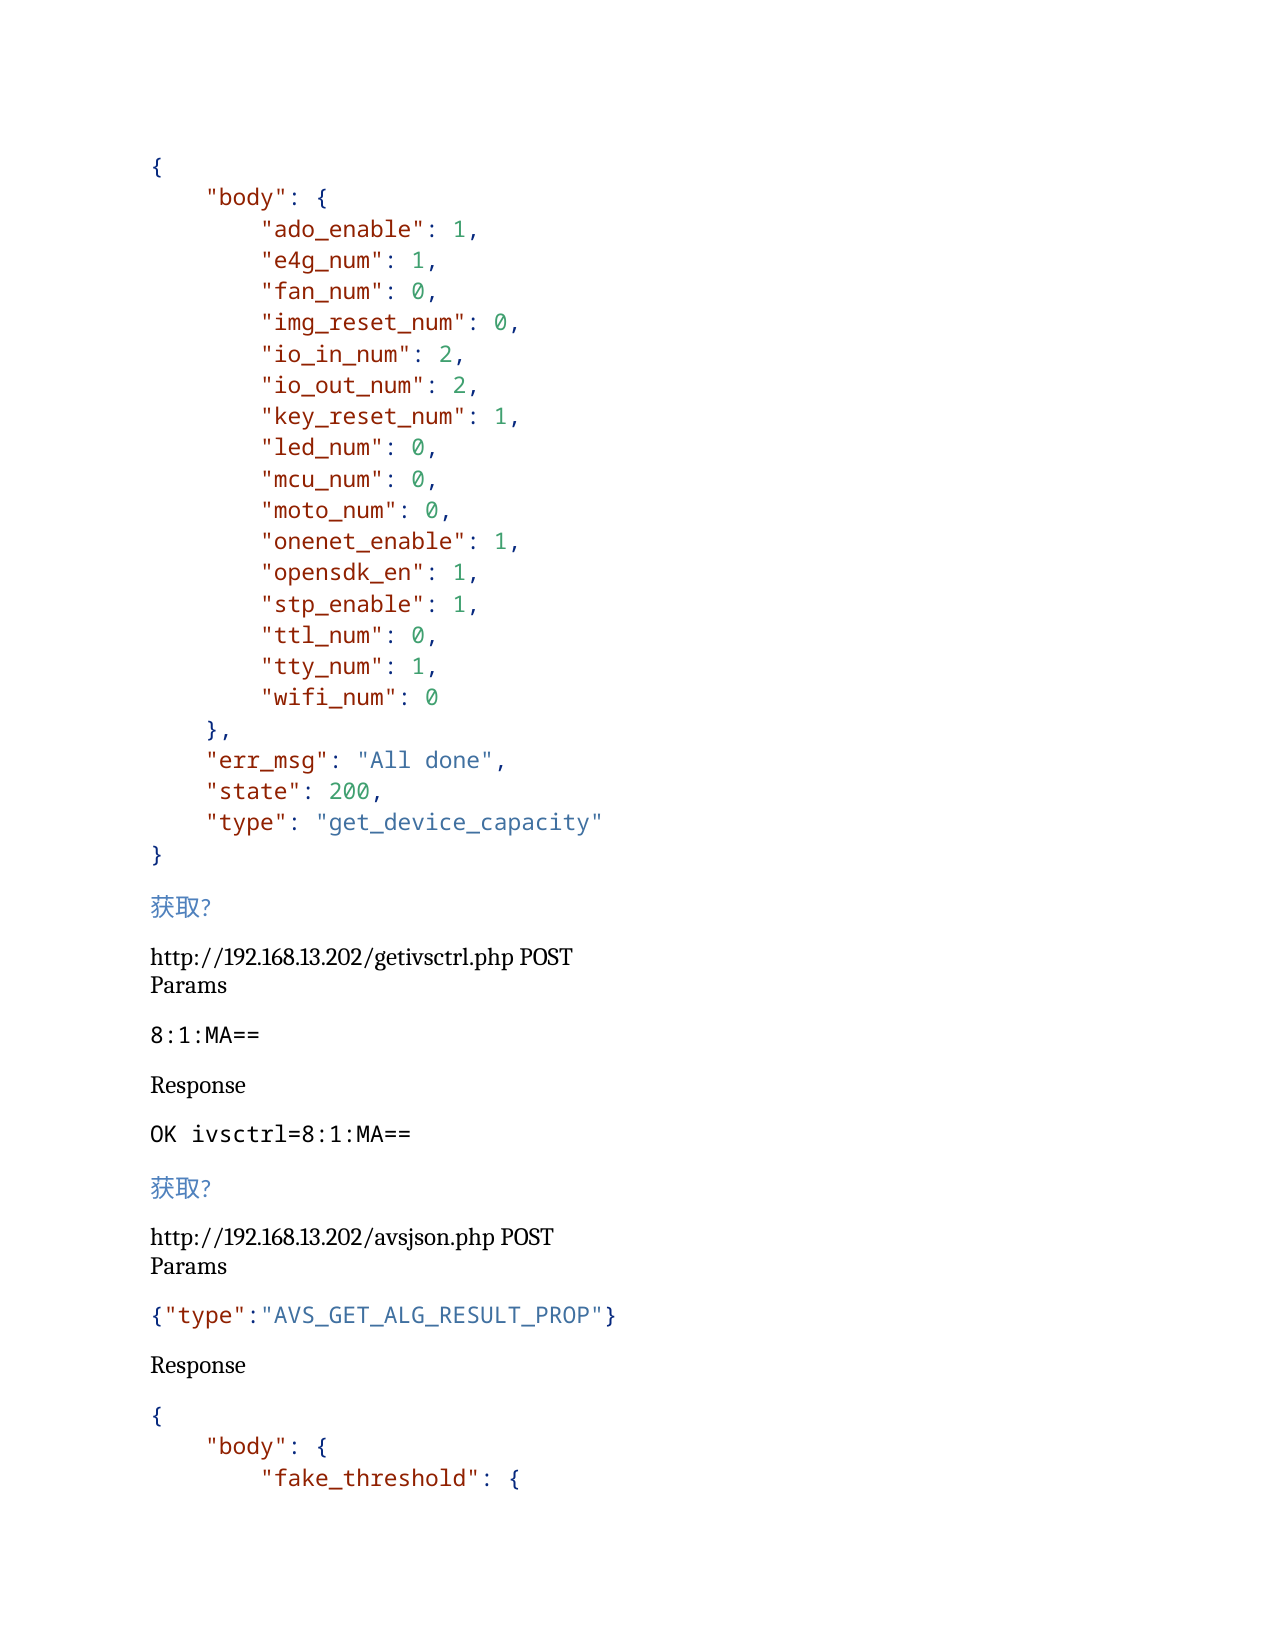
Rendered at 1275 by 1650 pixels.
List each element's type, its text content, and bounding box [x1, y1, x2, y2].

text 8:1:MA== [150, 1019, 1125, 1050]
text http://192.168.13.202/avsjson.php POST Params [150, 1223, 1125, 1281]
text OK ivsctrl=8:1:MA== [150, 1118, 1125, 1149]
text Response [150, 1071, 1125, 1099]
text { "body": { "ado_enable": 1, "e4g_num": 1, "fan_num": 0, "img_reset_num": 0, "io_in_num": 2, "io_out_num": 2, "key_reset_num": 1, "led_num": 0, "mcu_num": 0, "moto_num": 0, "onenet_enable": 1, "opensdk_en": 1, "stp_enable": 1, "ttl_num": 0, "tty_num": 1, "wifi_num": 0 }, "err_msg": "All done", "state": 200, "type": "get_device_capacity" } [150, 150, 1125, 869]
subtitle 获取? [150, 1170, 1125, 1204]
text http://192.168.13.202/getivsctrl.php POST Params [150, 942, 1125, 1000]
text {"type":"AVS_GET_ALG_RESULT_PROP"} [150, 1299, 1125, 1331]
subtitle 获取? [150, 889, 1125, 924]
text Response [150, 1351, 1125, 1380]
